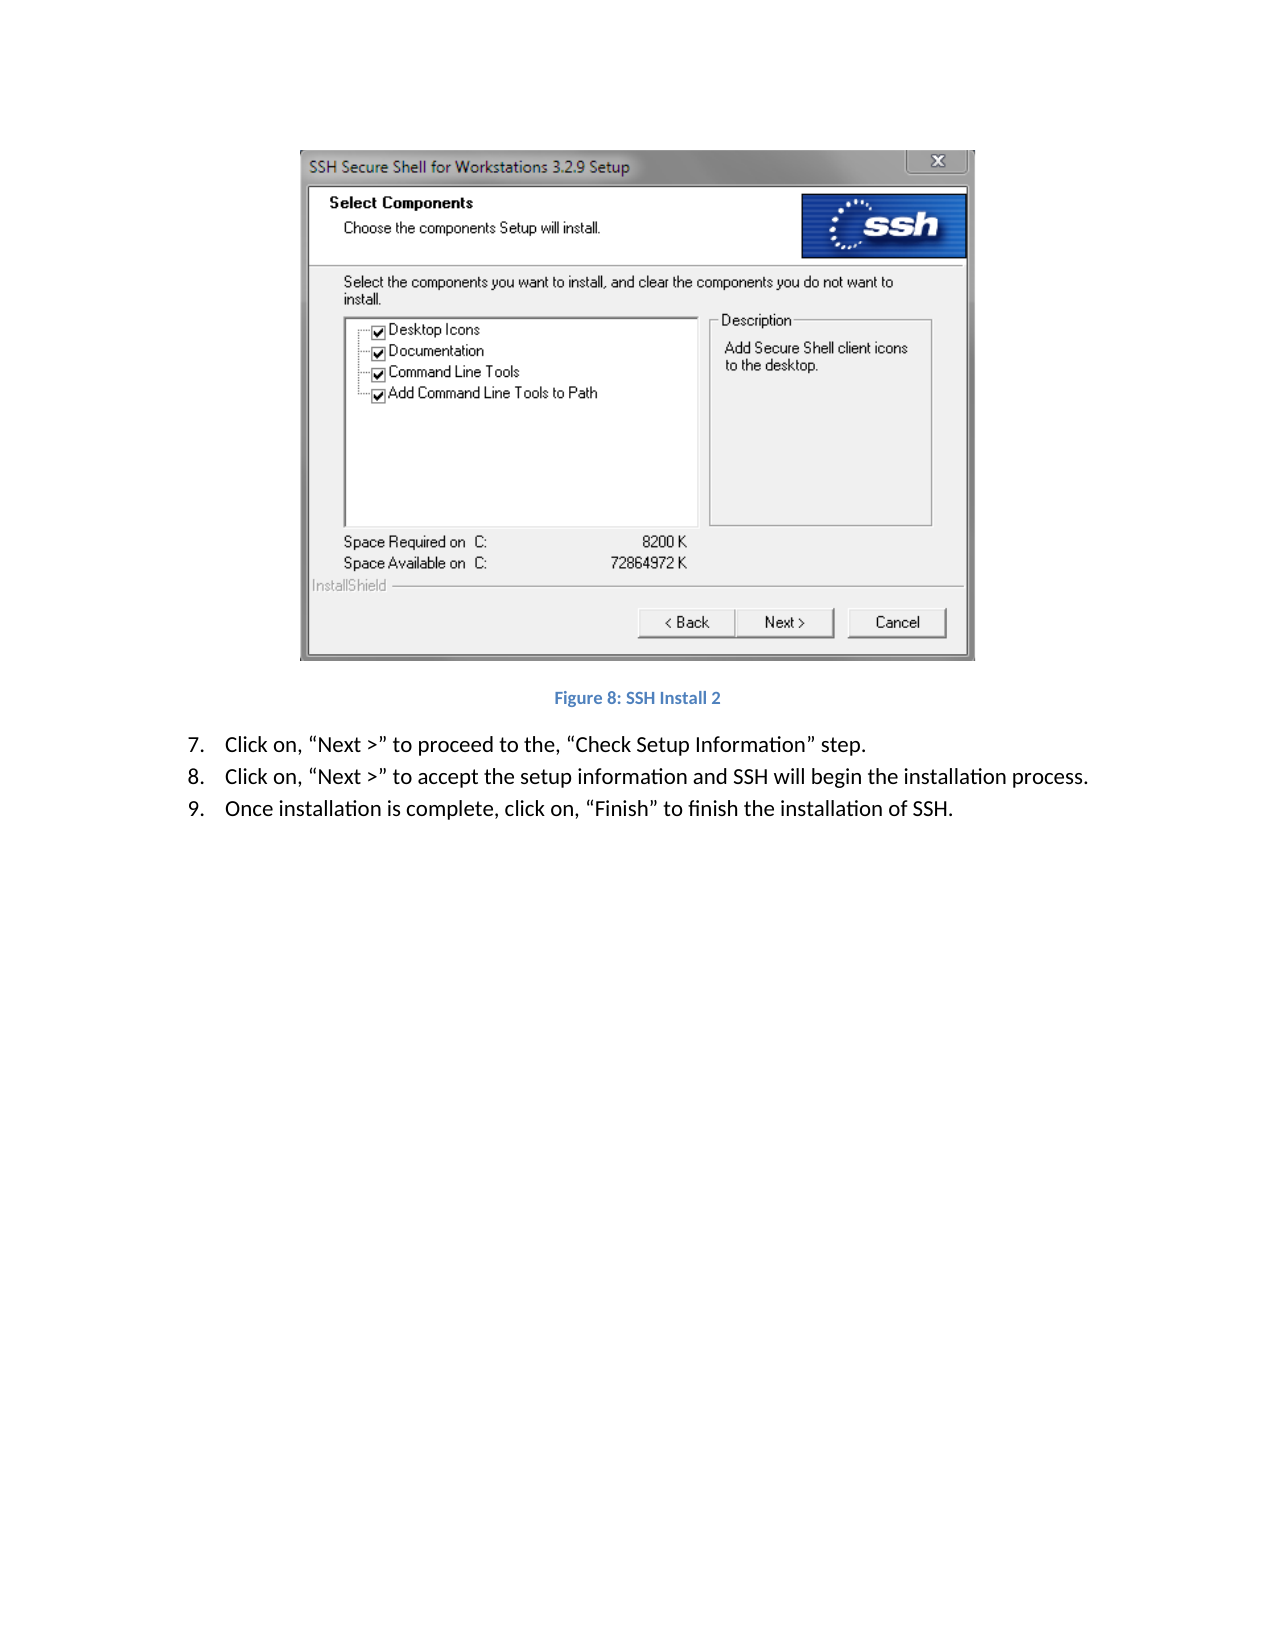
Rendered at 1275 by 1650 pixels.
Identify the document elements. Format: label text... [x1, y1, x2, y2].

list Click on, “Next >” to accept the setup information and SSH will begin the installation process. [187, 762, 1125, 790]
list Click on, “Next >” to proceed to the, “Check Setup Information” step. [187, 730, 1125, 758]
list Once installation is complete, click on, “Finish” to finish the installation of SSH. [187, 794, 1125, 822]
picture [300, 150, 976, 661]
